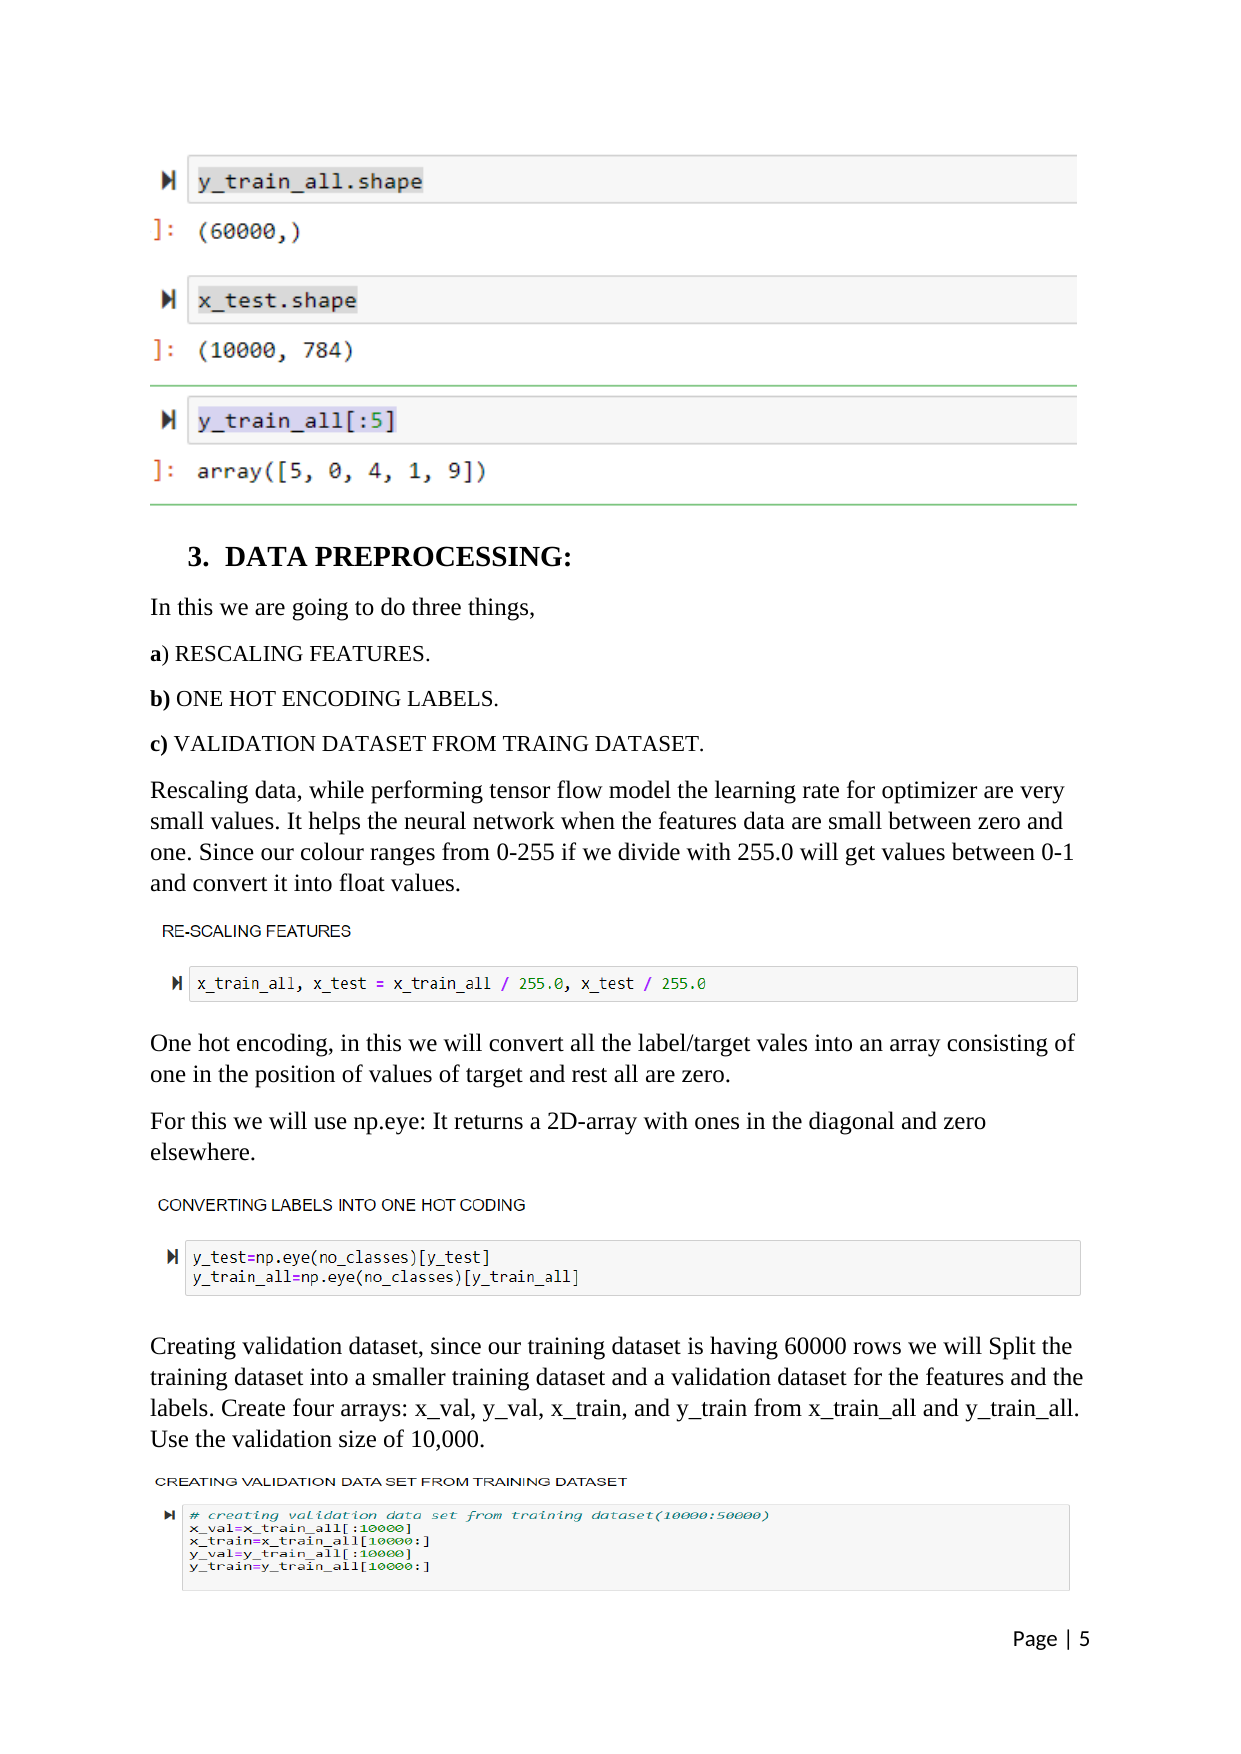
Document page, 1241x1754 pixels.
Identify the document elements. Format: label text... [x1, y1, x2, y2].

text One hot encoding, in this we will convert all the label/target vales into an array consisting of one in the position of values of target and rest all are zero. [150, 1028, 1090, 1087]
picture [150, 1472, 1090, 1598]
text b) ONE HOT ENCODING LABELS. [150, 685, 1090, 711]
list DATA PREPROCESSING: [187, 539, 1090, 573]
picture [150, 150, 1077, 521]
text For this we will use np.eye: It returns a 2D-array with ones in the diagonal and zero elsewhere. [150, 1106, 1090, 1166]
text a) RESCALING FEATURES. [150, 640, 1090, 666]
picture [150, 916, 1091, 1009]
text In this we are going to do three things, [150, 592, 1090, 621]
picture [150, 1185, 1091, 1313]
text Rescaling data, while performing tensor flow model the learning rate for optimizer are very small values. It helps the neural network when the features data are small between zero and one. Since our colour ranges from 0-255 if we divide with 255.0 will get values between 0-1 and convert it into float values. [150, 775, 1090, 897]
text Creating validation dataset, since our training dataset is having 60000 rows we will Split the training dataset into a smaller training dataset and a validation dataset for the features and the labels. Create four arrays: x_val, y_val, x_train, and y_train from x_train_all and y_train_all. Use the validation size of 10,000. [150, 1331, 1090, 1453]
text c) VALIDATION DATASET FROM TRAING DATASET. [150, 730, 1090, 756]
